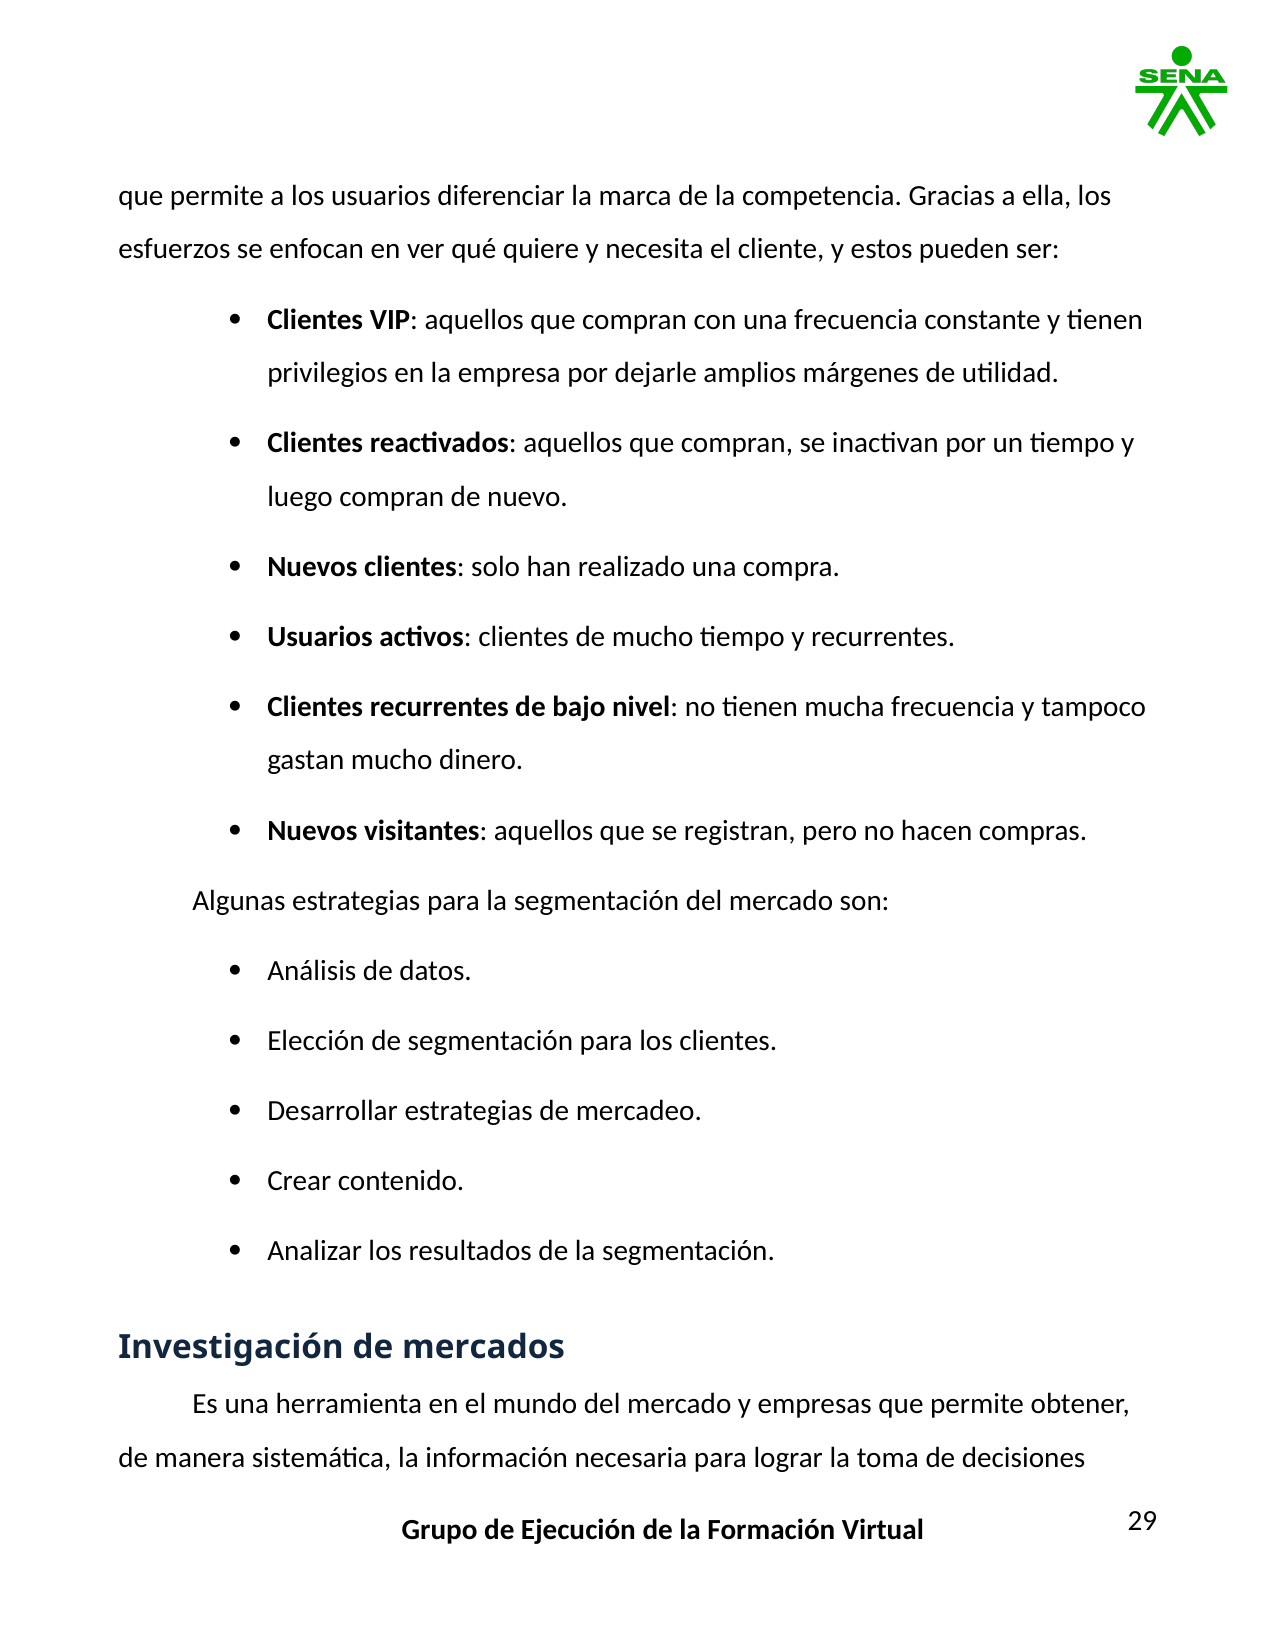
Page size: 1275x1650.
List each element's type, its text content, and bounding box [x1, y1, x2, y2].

list Nuevos clientes: solo han realizado una compra. [230, 548, 1157, 583]
picture [1135, 46, 1228, 136]
list Elección de segmentación para los clientes. [230, 1022, 1157, 1057]
subtitle Investigación de mercados [118, 1323, 1157, 1368]
list Clientes recurrentes de bajo nivel: no tienen mucha frecuencia y tampoco gastan mucho dinero. [230, 688, 1157, 777]
list Analizar los resultados de la segmentación. [230, 1232, 1157, 1268]
list Nuevos visitantes: aquellos que se registran, pero no hacen compras. [230, 812, 1157, 847]
text Algunas estrategias para la segmentación del mercado son: [118, 882, 1157, 917]
list Clientes reactivados: aquellos que compran, se inactivan por un tiempo y luego compran de nuevo. [230, 424, 1157, 513]
list Clientes VIP: aquellos que compran con una frecuencia constante y tienen privilegios en la empresa por dejarle amplios márgenes de utilidad. [230, 301, 1157, 390]
list Usuarios activos: clientes de mucho tiempo y recurrentes. [230, 618, 1157, 653]
list Análisis de datos. [230, 952, 1157, 987]
list Desarrollar estrategias de mercadeo. [230, 1092, 1157, 1128]
list Crear contenido. [230, 1162, 1157, 1198]
